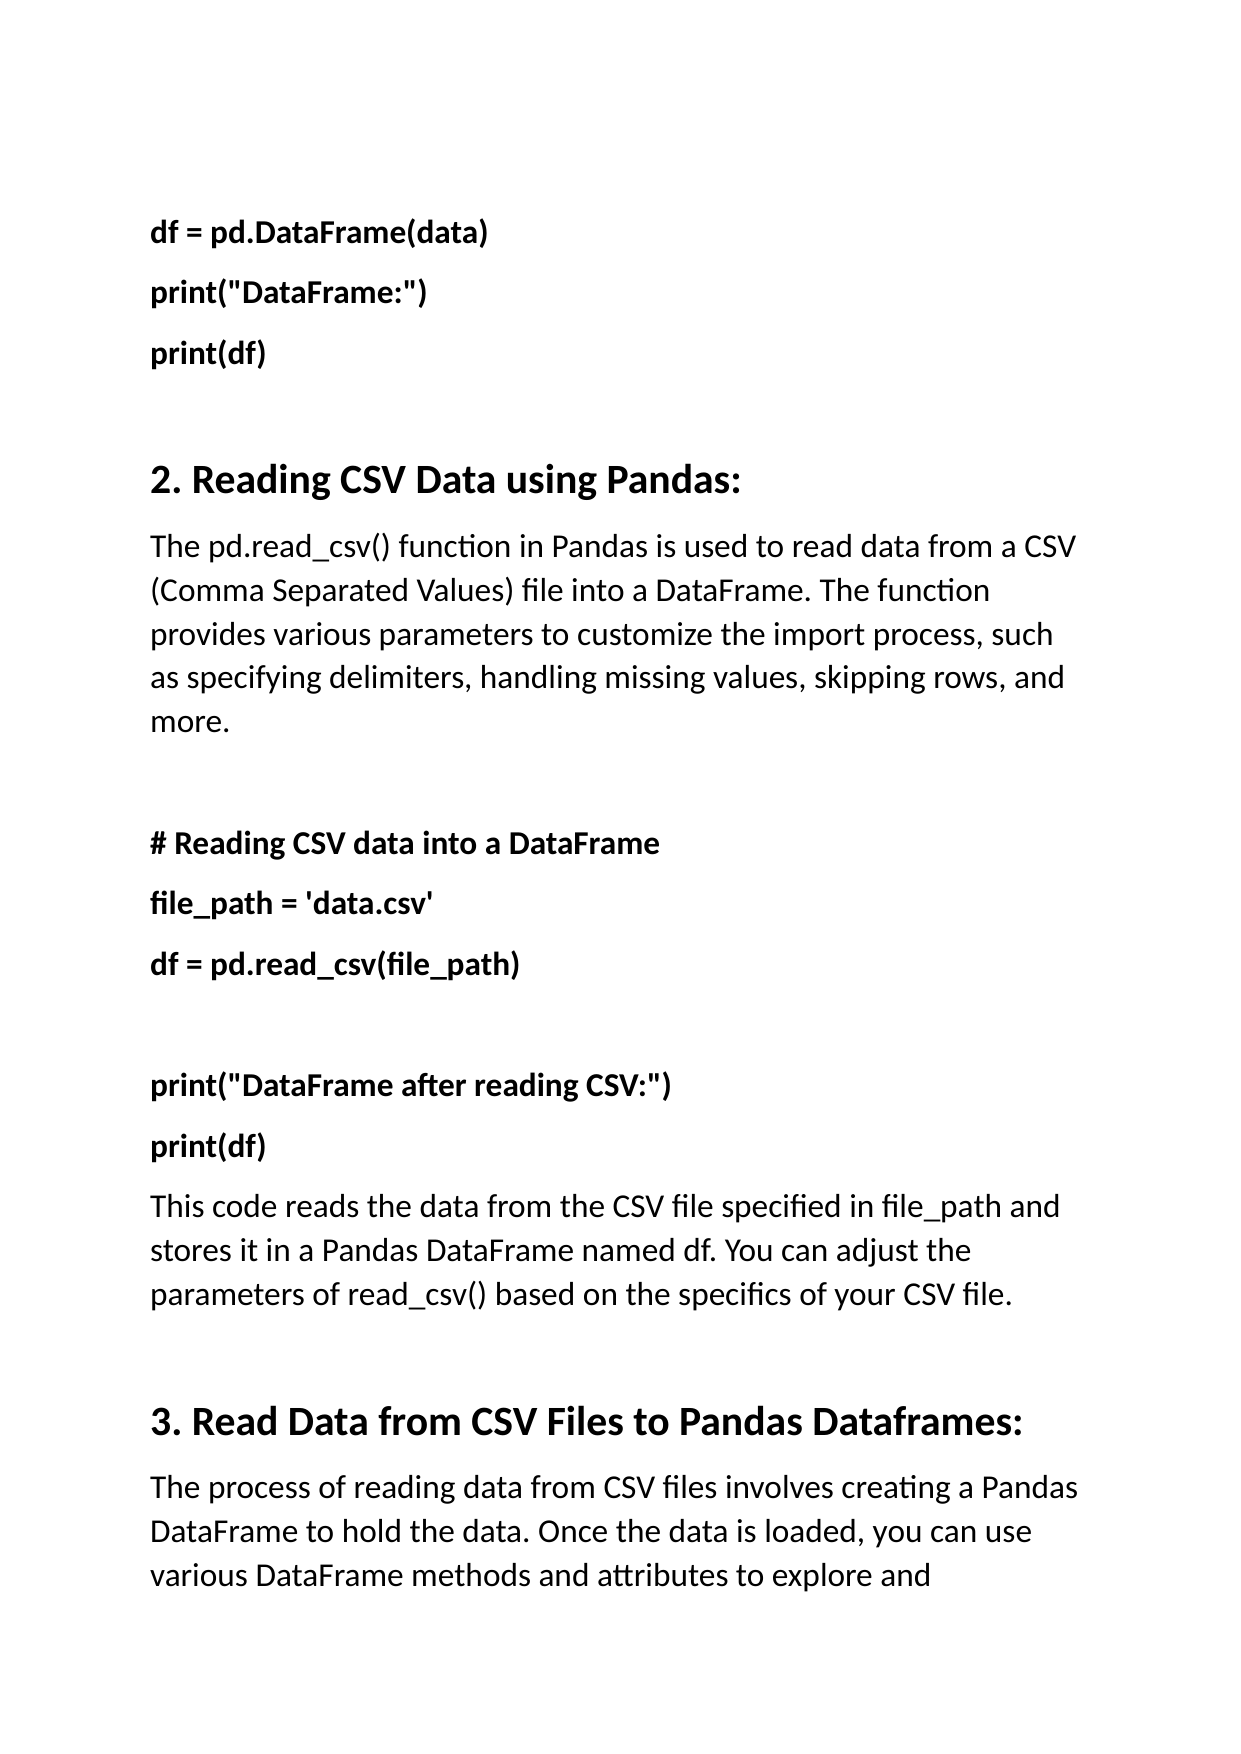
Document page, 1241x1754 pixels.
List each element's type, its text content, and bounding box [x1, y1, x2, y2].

text print("DataFrame:") [150, 271, 1090, 312]
text print(df) [150, 332, 1090, 373]
text The pd.read_csv() function in Pandas is used to read data from a CSV (Comma Separated Values) file into a DataFrame. The function provides various parameters to customize the import process, such as specifying delimiters, handling missing values, skipping rows, and more. [150, 525, 1090, 741]
text # Reading CSV data into a DataFrame [150, 822, 1090, 862]
text file_path = 'data.csv' [150, 882, 1090, 923]
text This code reads the data from the CSV file specified in file_path and stores it in a Pandas DataFrame named df. You can adjust the parameters of read_csv() based on the specifics of your CSV file. [150, 1186, 1090, 1314]
text 2. Reading CSV Data using Pandas: [150, 453, 1090, 504]
text 3. Read Data from CSV Files to Pandas Dataframes: [150, 1395, 1090, 1446]
text print(df) [150, 1125, 1090, 1166]
text print("DataFrame after reading CSV:") [150, 1064, 1090, 1105]
text df = pd.read_csv(file_path) [150, 943, 1090, 984]
text df = pd.DataFrame(data) [150, 211, 1090, 251]
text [150, 1466, 1090, 1595]
